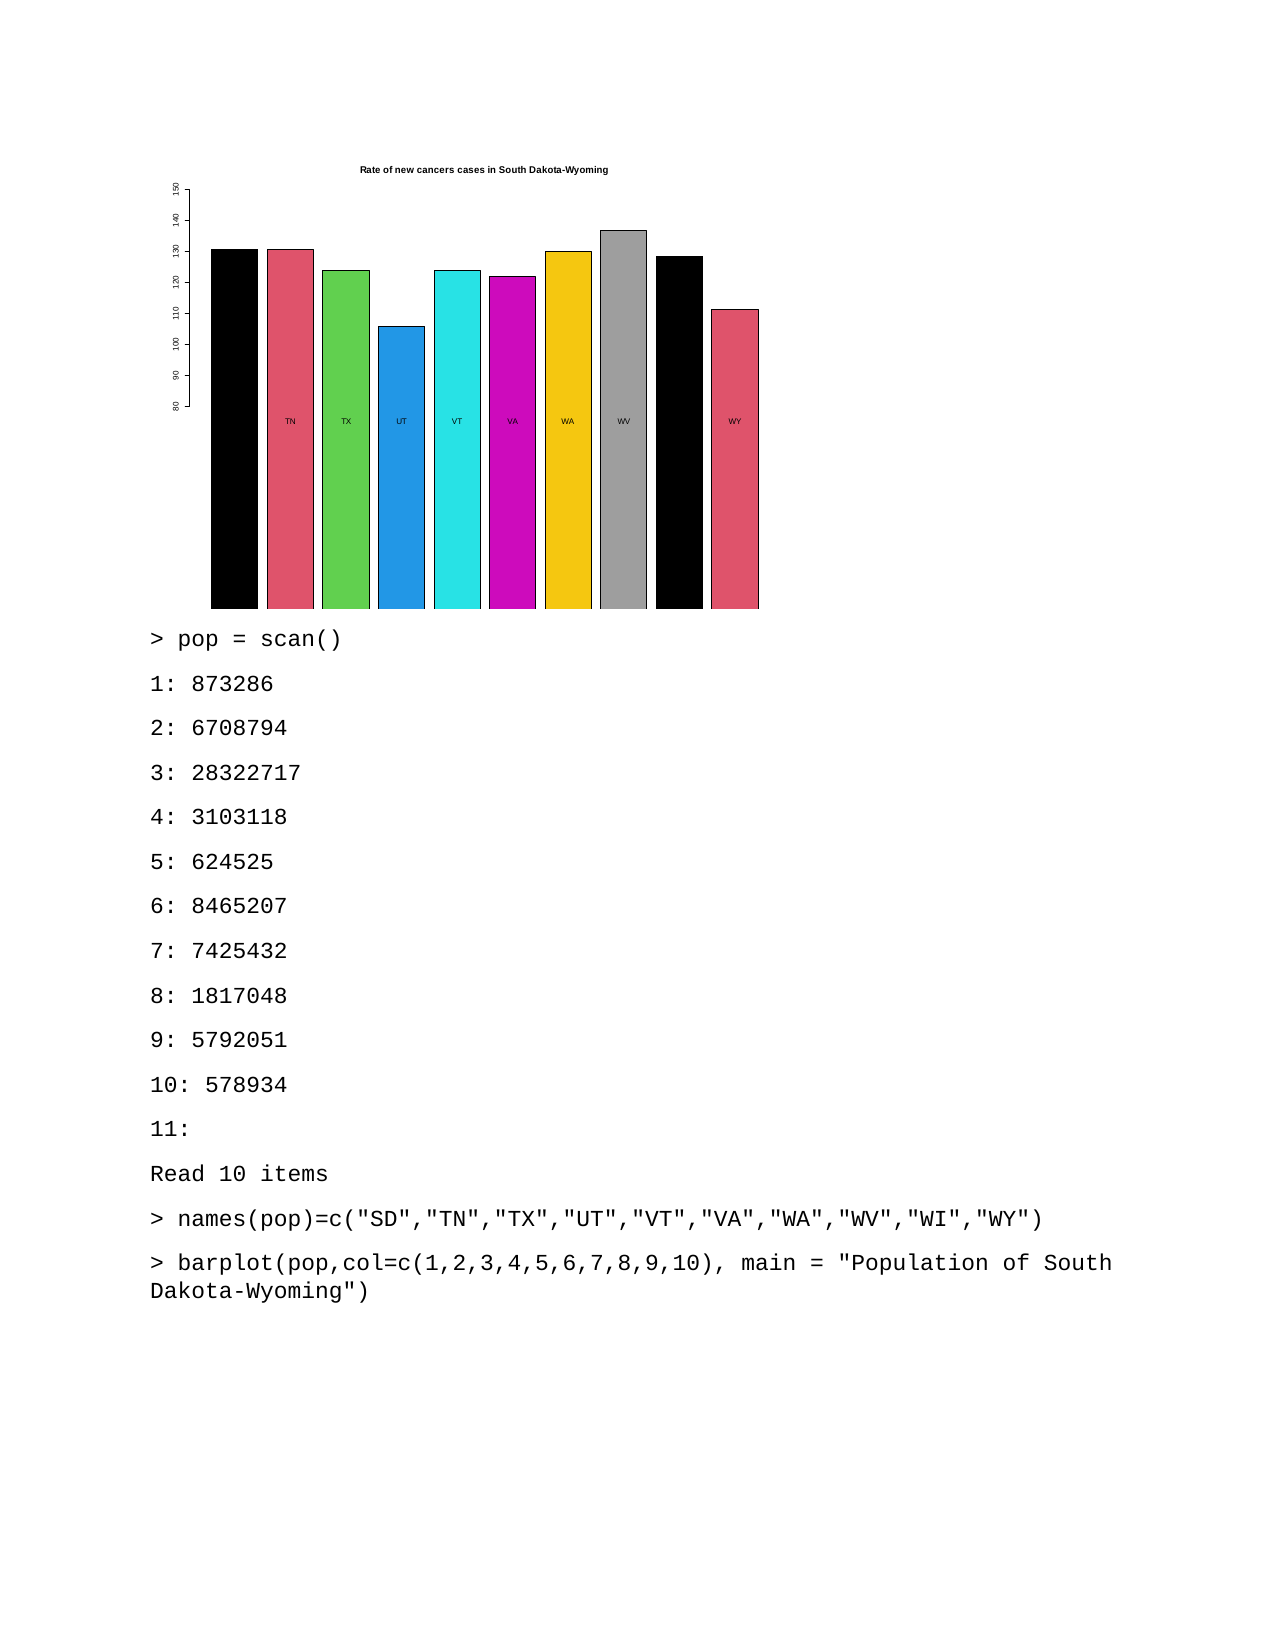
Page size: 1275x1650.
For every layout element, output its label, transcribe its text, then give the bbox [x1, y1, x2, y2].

text 10: 578934 [150, 1073, 1125, 1099]
text > barplot(pop,col=c(1,2,3,4,5,6,7,8,9,10), main = "Population of South Dakota-Wyoming") [150, 1252, 1125, 1305]
text 3: 28322717 [150, 761, 1125, 787]
text Read 10 items [150, 1162, 1125, 1188]
text 5: 624525 [150, 850, 1125, 876]
text 2: 6708794 [150, 717, 1125, 742]
text 4: 3103118 [150, 806, 1125, 832]
text 6: 8465207 [150, 895, 1125, 921]
text 8: 1817048 [150, 984, 1125, 1010]
text > names(pop)=c("SD","TN","TX","UT","VT","VA","WA","WV","WI","WY") [150, 1207, 1125, 1233]
text 1: 873286 [150, 672, 1125, 698]
text 7: 7425432 [150, 939, 1125, 965]
text 9: 5792051 [150, 1029, 1125, 1054]
text 11: [150, 1118, 1125, 1144]
text > pop = scan() [150, 627, 1125, 653]
